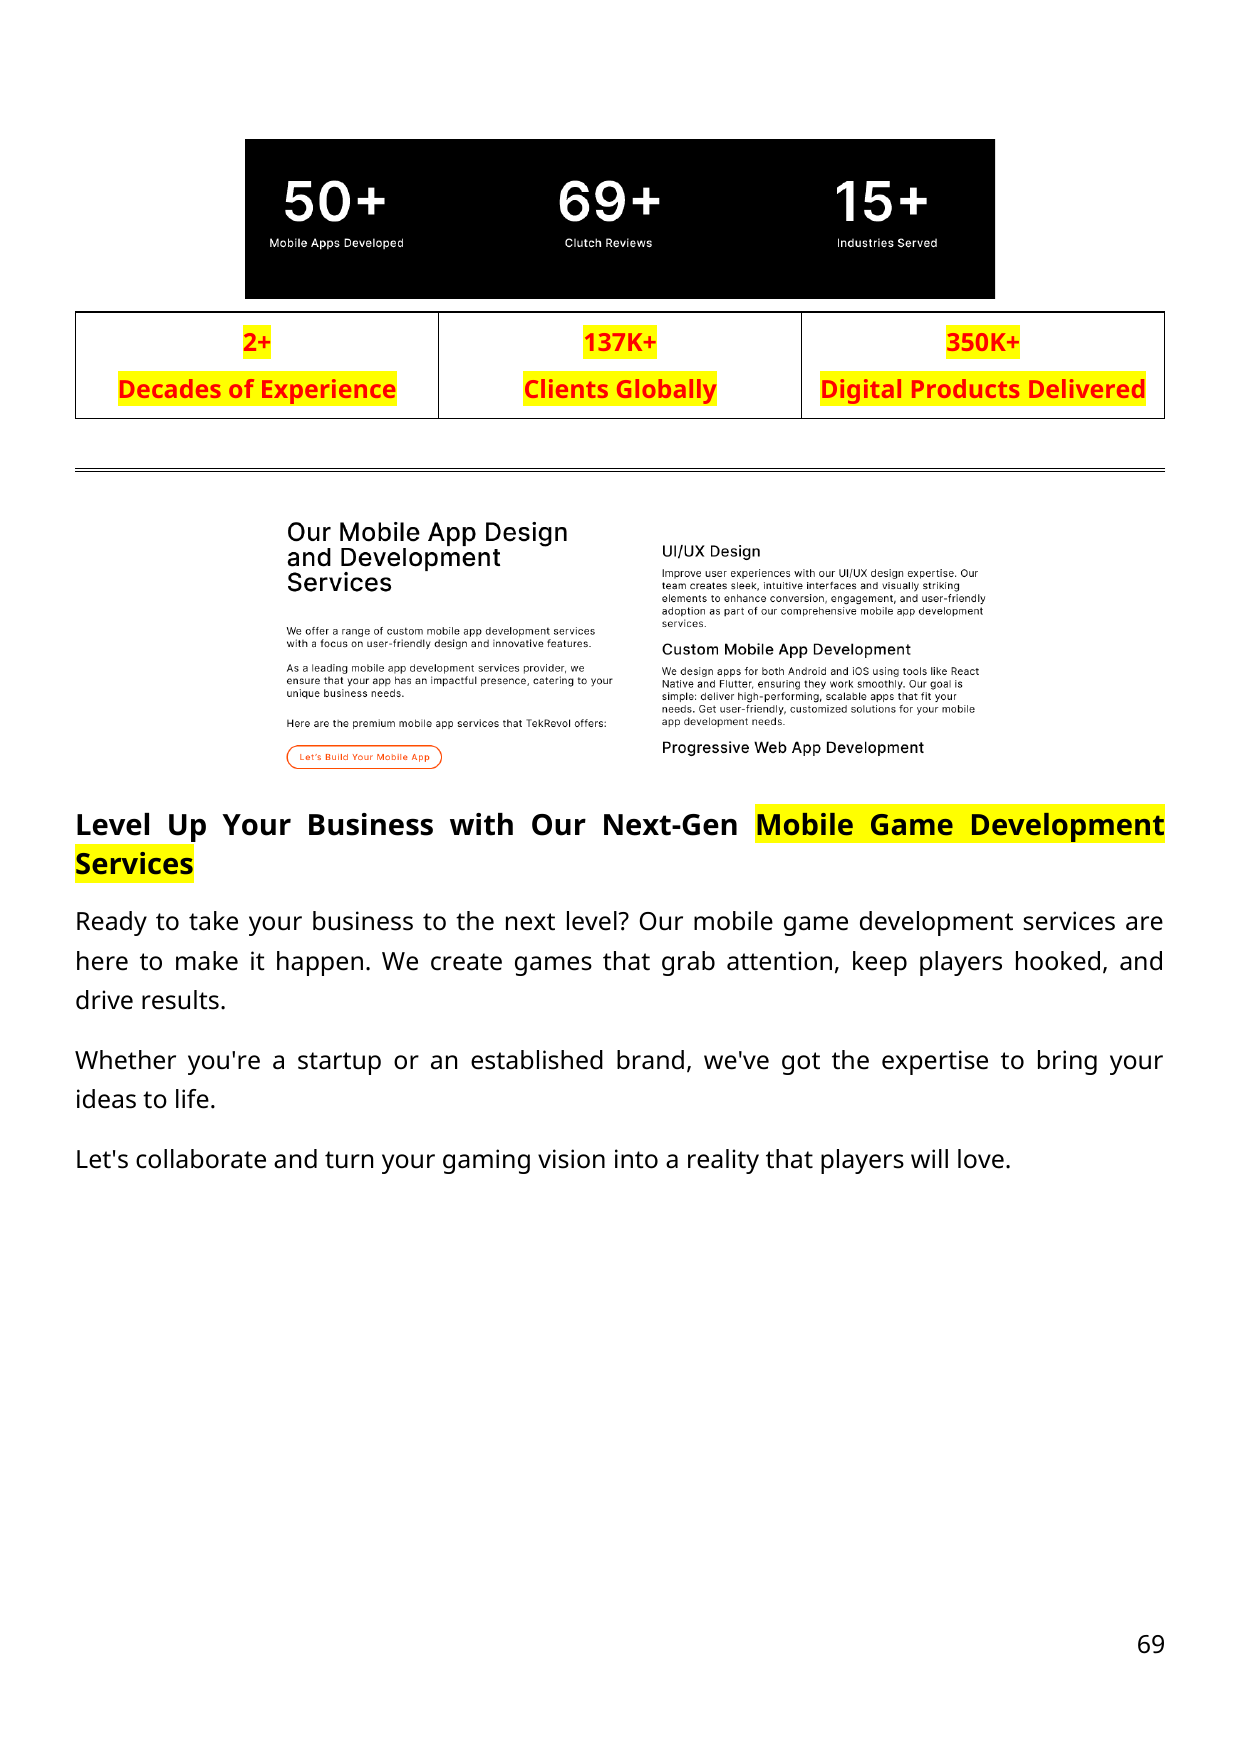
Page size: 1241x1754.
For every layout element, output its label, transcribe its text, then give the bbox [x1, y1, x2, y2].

table_header 2+ Decades of Experience [76, 313, 438, 418]
table_header 137K+ Clients Globally [439, 313, 801, 418]
table_header 350K+ Digital Products Delivered [802, 313, 1164, 418]
text Let's collaborate and turn your gaming vision into a reality that players will love. [75, 1142, 1165, 1176]
picture [245, 139, 995, 299]
text Ready to take your business to the next level? Our mobile game development services are here to make it happen. We create games that grab attention, keep players hooked, and drive results. [75, 904, 1165, 1016]
picture [245, 485, 995, 792]
text Level Up Your Business with Our Next-Gen Mobile Game Development Services [75, 804, 1165, 883]
text Whether you're a startup or an established brand, we've got the expertise to bring your ideas to life. [75, 1042, 1165, 1116]
